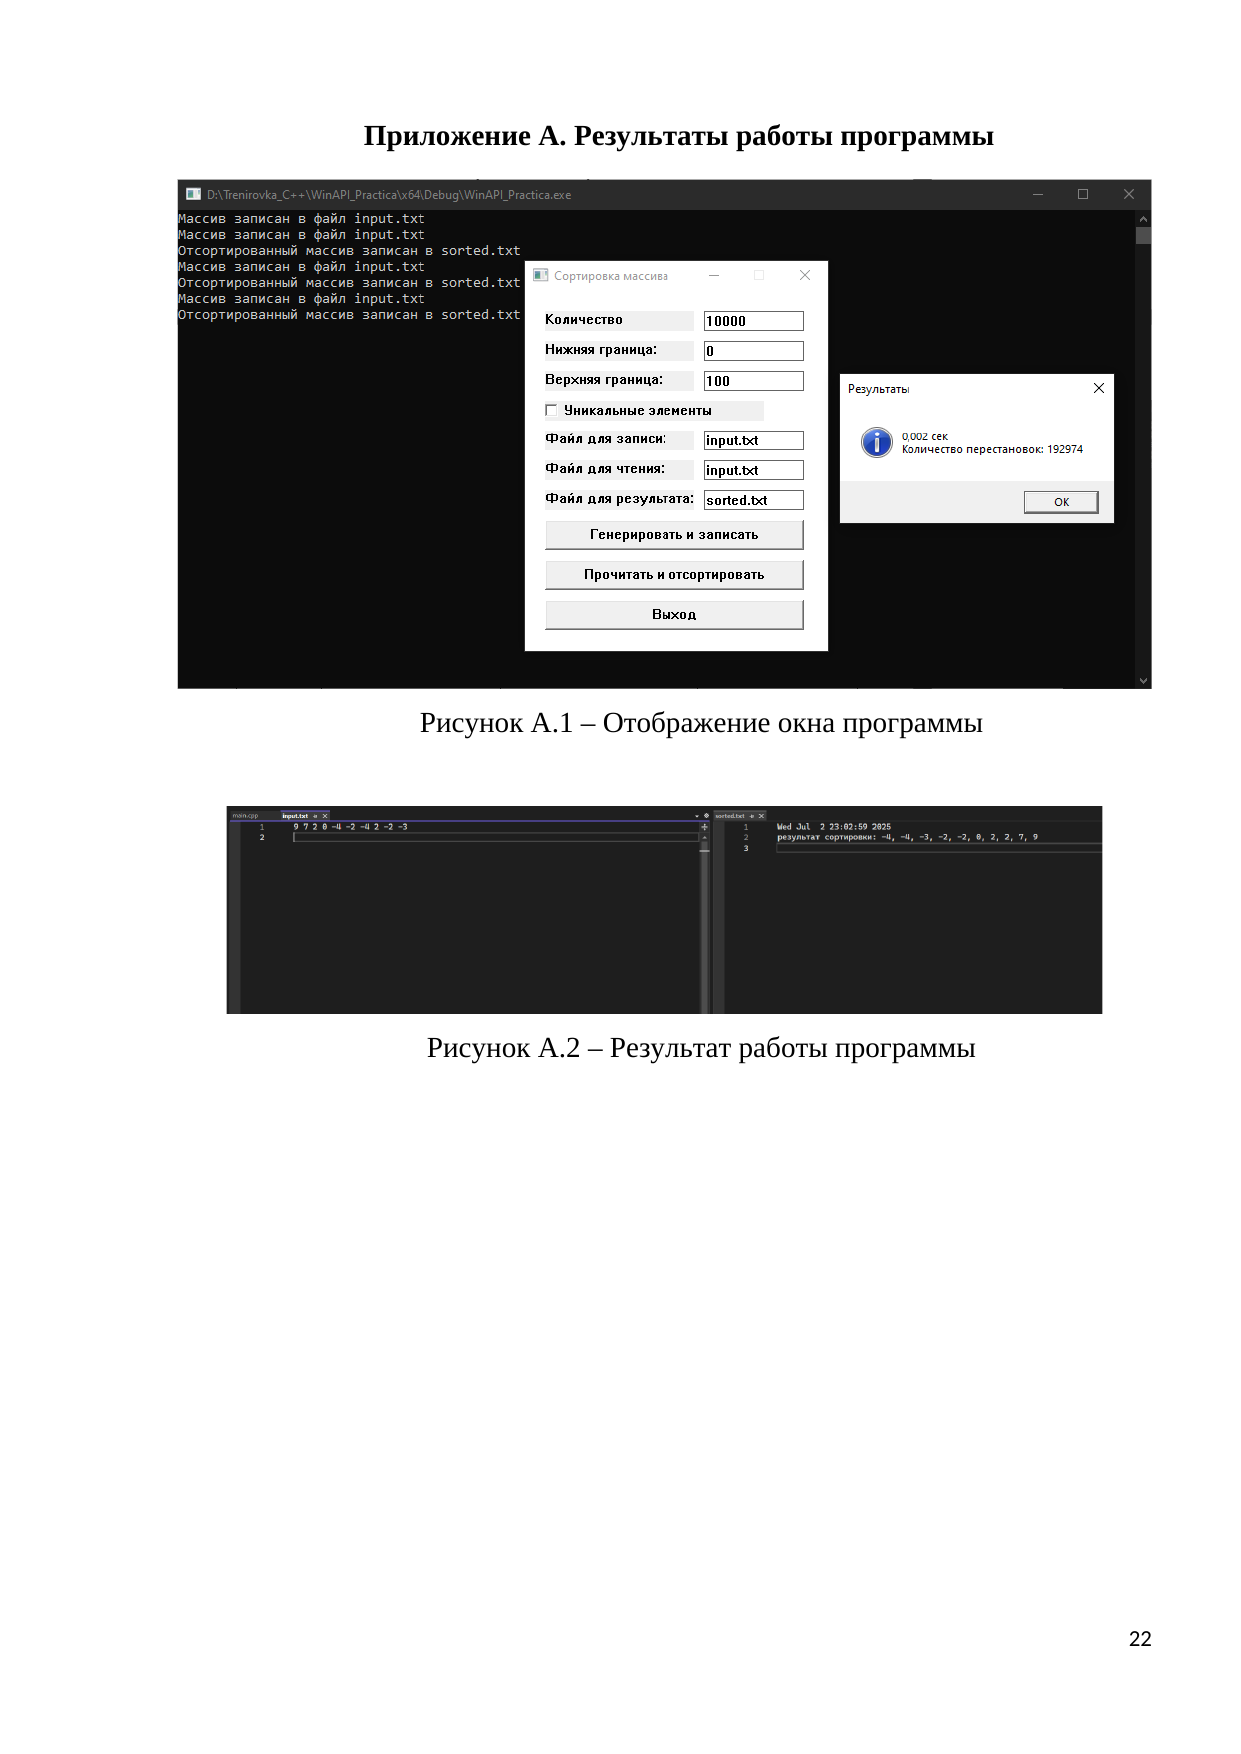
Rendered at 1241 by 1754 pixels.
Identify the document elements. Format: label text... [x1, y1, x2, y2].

picture [177, 179, 1152, 689]
picture [226, 806, 1103, 1014]
text Рисунок А.2 – Результат работы программы [177, 1031, 1152, 1064]
text Приложение А. Результаты работы программы [177, 118, 1152, 152]
text Рисунок А.1 – Отображение окна программы [177, 706, 1152, 739]
